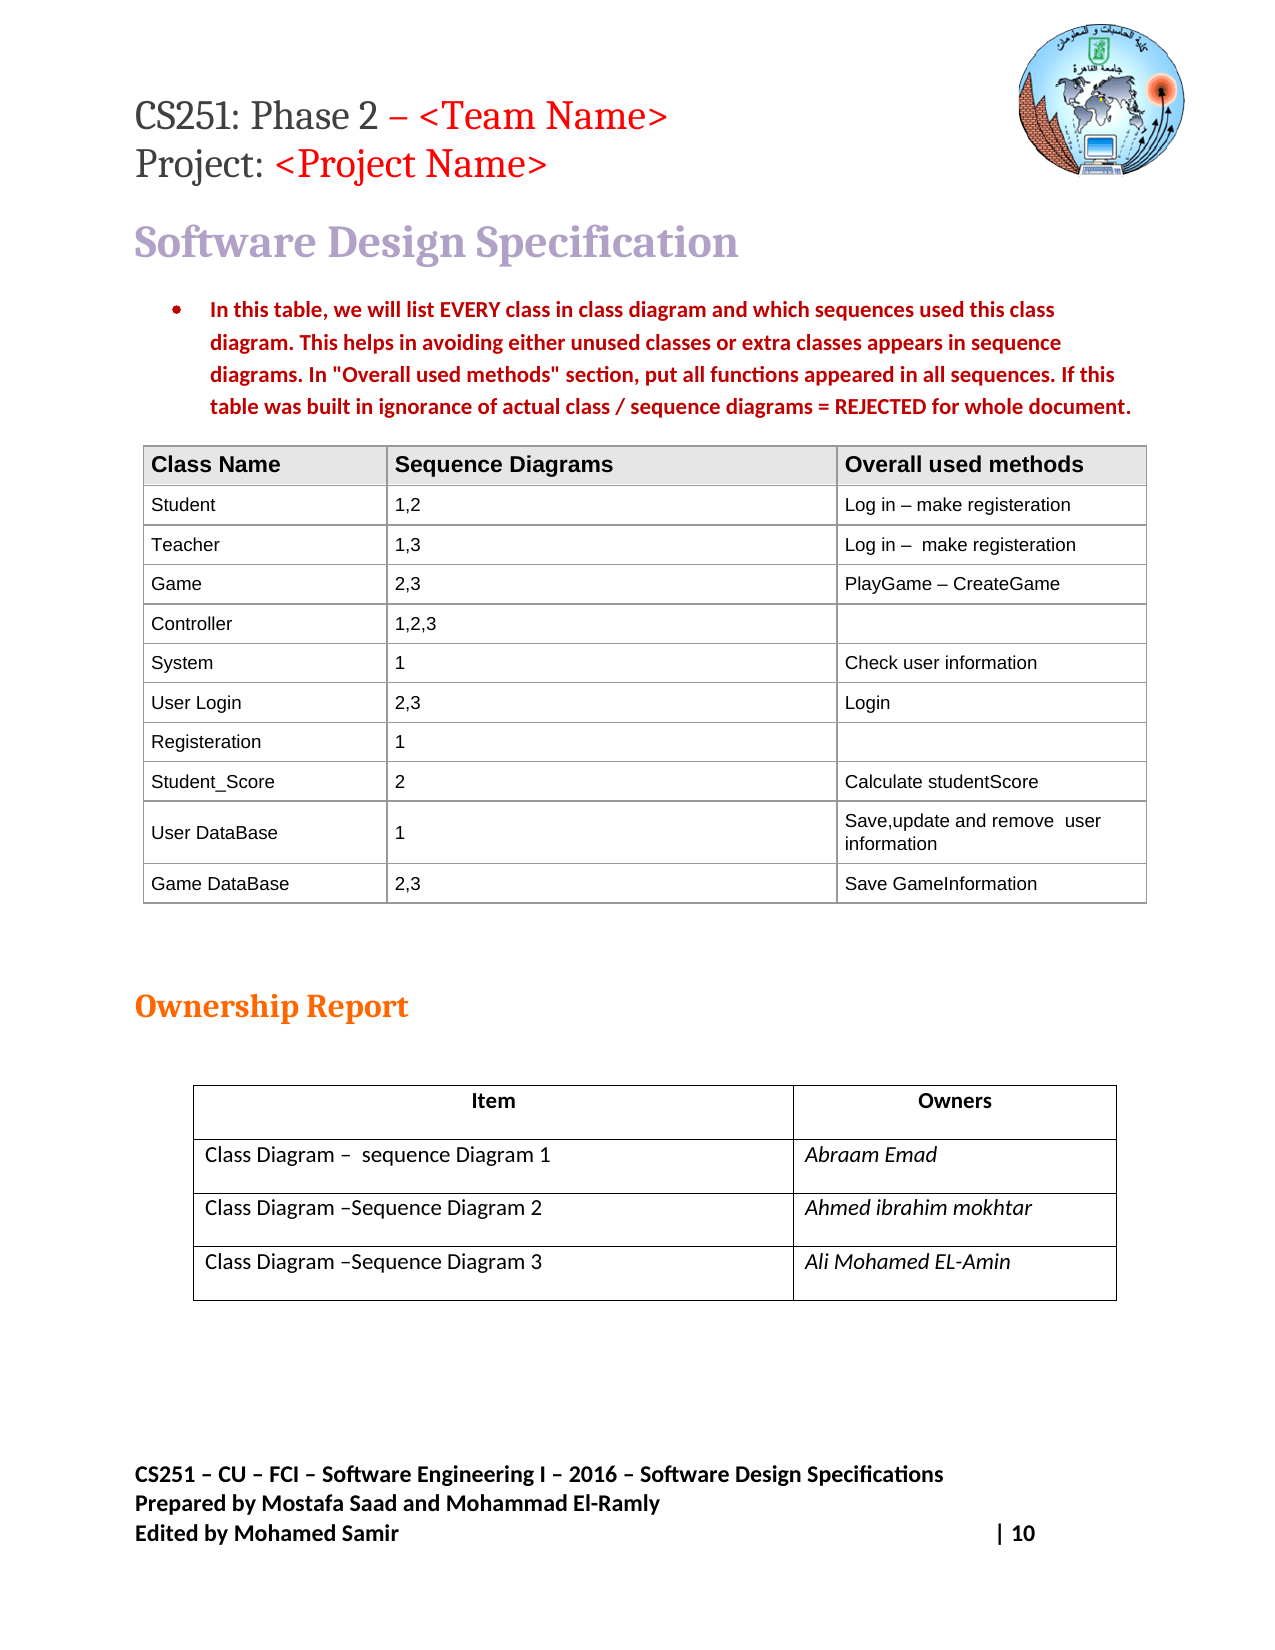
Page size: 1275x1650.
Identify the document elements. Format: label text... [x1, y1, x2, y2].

table_cell 2,3 [388, 864, 836, 902]
table_cell Teacher [144, 526, 386, 563]
table_cell User Login [144, 683, 386, 721]
table_cell Calculate studentScore [838, 762, 1146, 800]
list In this table, we will list EVERY class in class diagram and which sequences used this class diagram. This helps in avoiding either unused classes or extra classes appears in sequence diagrams. In "Overall used methods" section, put all functions appeared in all sequences. If this table was built in ignorance of actual class / sequence diagrams = REJECTED for whole document. [172, 295, 1140, 420]
table_cell System [144, 644, 386, 682]
table_cell Ali Mohamed EL-Amin [794, 1247, 1116, 1300]
table_cell Student_Score [144, 762, 386, 800]
table_cell Save GameInformation [838, 864, 1146, 902]
table_cell Game [144, 565, 386, 603]
table_cell Class Diagram –Sequence Diagram 2 [194, 1194, 793, 1246]
table_cell PlayGame – CreateGame [838, 565, 1146, 603]
table_cell Ahmed ibrahim mokhtar [794, 1194, 1116, 1246]
table_cell Game DataBase [144, 864, 386, 902]
table_cell Student [144, 486, 386, 524]
table_header Item [194, 1086, 793, 1139]
table_cell Registeration [144, 723, 386, 761]
table_cell User DataBase [144, 802, 386, 863]
table_header Overall used methods [838, 447, 1146, 484]
table_header Owners [794, 1086, 1116, 1139]
table_cell 1 [388, 723, 836, 761]
table_cell Check user information [838, 644, 1146, 682]
table_cell 1,3 [388, 526, 836, 563]
picture [1018, 24, 1186, 180]
table_cell Class Diagram – sequence Diagram 1 [194, 1140, 793, 1192]
table_cell Login [838, 683, 1146, 721]
table_cell [838, 605, 1146, 642]
table_cell Abraam Emad [794, 1140, 1116, 1192]
table_cell Log in – make registeration [838, 526, 1146, 563]
table_cell 2,3 [388, 565, 836, 603]
table_cell 2,3 [388, 683, 836, 721]
table_header Class Name [144, 447, 386, 484]
table_cell [838, 723, 1146, 761]
table_cell Controller [144, 605, 386, 642]
table_cell Save,update and remove user information [838, 802, 1146, 863]
table_cell Class Diagram –Sequence Diagram 3 [194, 1247, 793, 1300]
table_header Sequence Diagrams [388, 447, 836, 484]
table_cell 1,2 [388, 486, 836, 524]
subtitle Ownership Report [135, 987, 1140, 1026]
table_cell 1 [388, 802, 836, 863]
table_cell 1 [388, 644, 836, 682]
table_cell 2 [388, 762, 836, 800]
table_cell 1,2,3 [388, 605, 836, 642]
table_cell Log in – make registeration [838, 486, 1146, 524]
